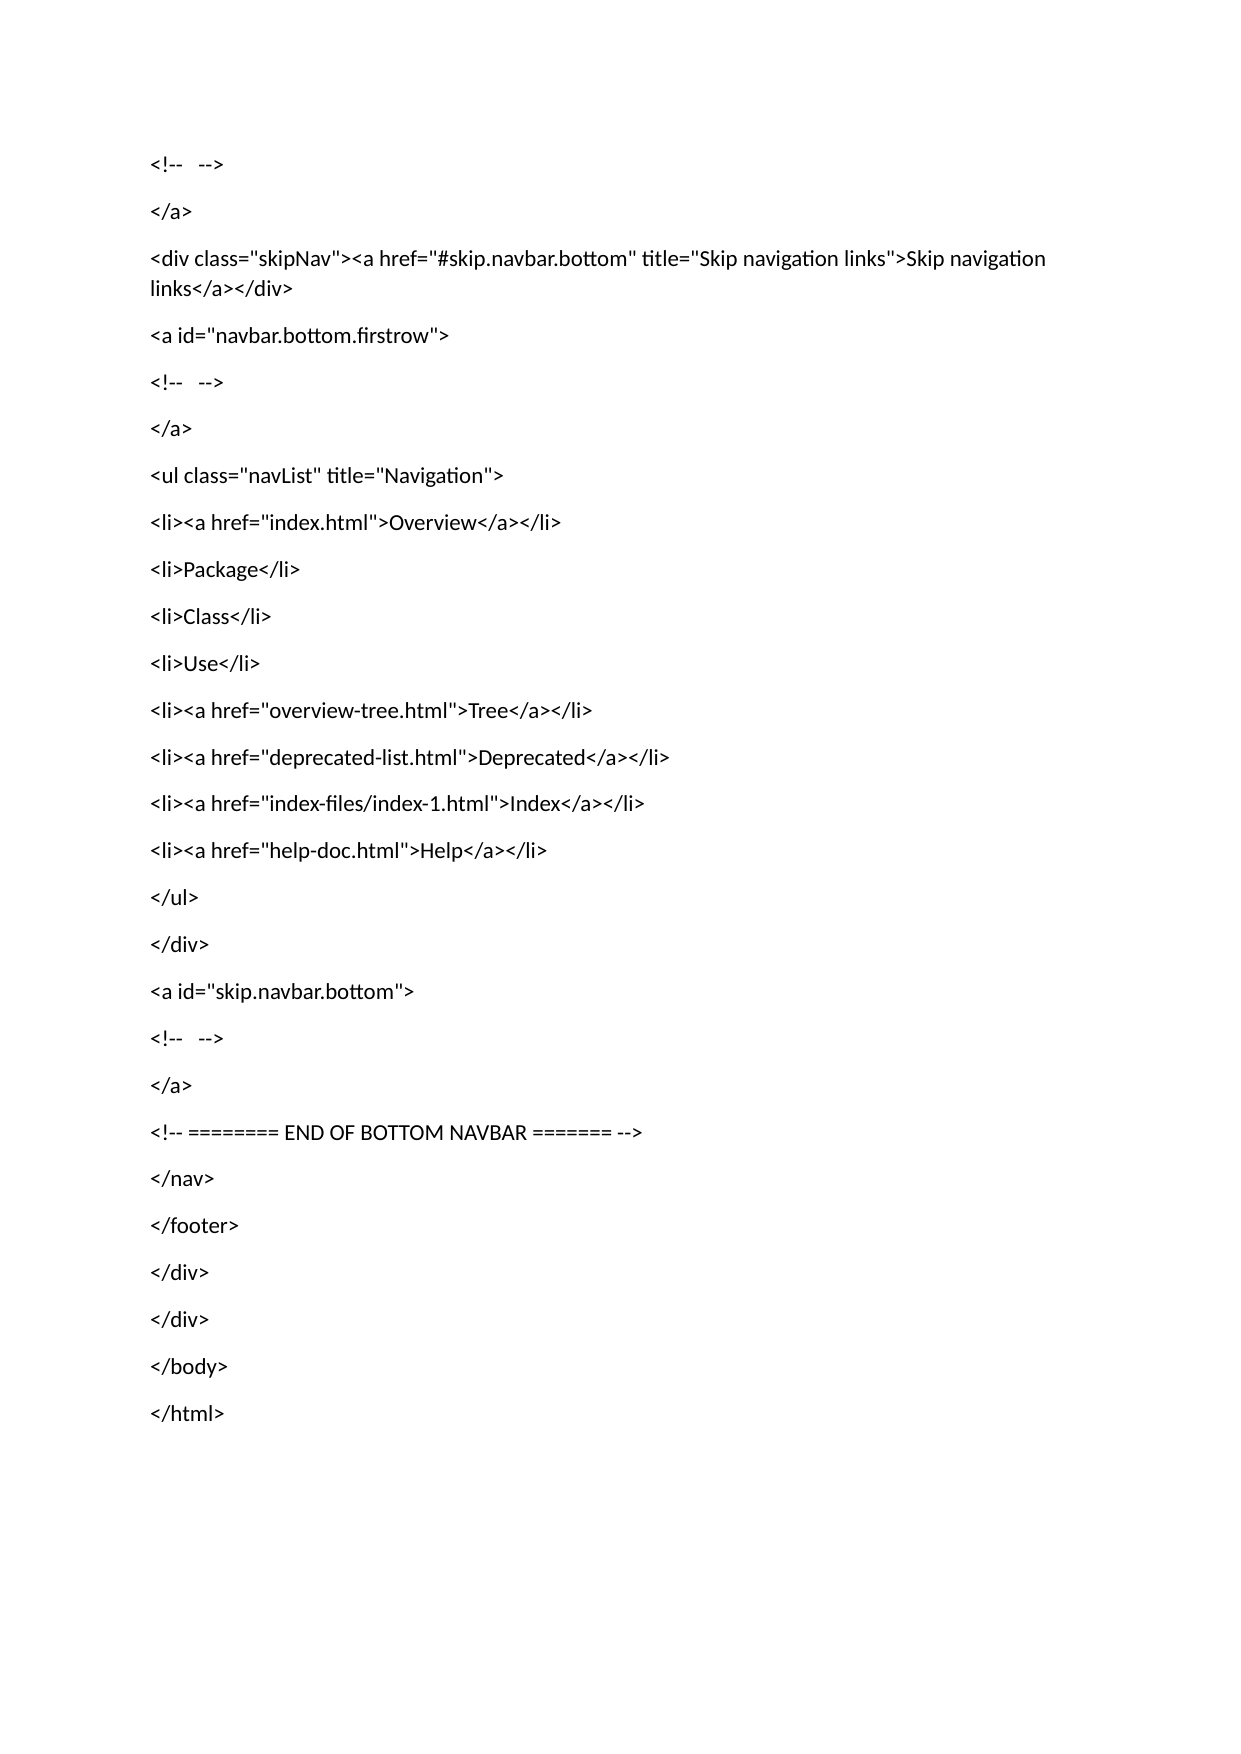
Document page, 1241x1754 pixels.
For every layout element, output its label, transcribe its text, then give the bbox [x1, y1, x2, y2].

text </ul> [150, 883, 1090, 911]
text <a id="navbar.bottom.firstrow"> [150, 321, 1090, 349]
text <ul class="navList" title="Navigation"> [150, 461, 1090, 489]
text </body> [150, 1352, 1090, 1380]
text <li><a href="overview-tree.html">Tree</a></li> [150, 696, 1090, 724]
text <li><a href="index.html">Overview</a></li> [150, 508, 1090, 536]
text </div> [150, 1305, 1090, 1333]
text <li><a href="index-files/index-1.html">Index</a></li> [150, 789, 1090, 818]
text <li>Package</li> [150, 555, 1090, 583]
text </div> [150, 930, 1090, 958]
text </nav> [150, 1164, 1090, 1193]
text </a> [150, 414, 1090, 443]
text <li>Use</li> [150, 649, 1090, 677]
text </footer> [150, 1211, 1090, 1239]
text </div> [150, 1258, 1090, 1286]
text <li><a href="deprecated-list.html">Deprecated</a></li> [150, 743, 1090, 771]
text <!-- --> [150, 1024, 1090, 1052]
text <!-- --> [150, 150, 1090, 178]
text </a> [150, 197, 1090, 225]
text <div class="skipNav"><a href="#skip.navbar.bottom" title="Skip navigation links">Skip navigation links</a></div> [150, 244, 1090, 302]
text <li><a href="help-doc.html">Help</a></li> [150, 836, 1090, 864]
text <!-- --> [150, 368, 1090, 396]
text <!-- ======== END OF BOTTOM NAVBAR ======= --> [150, 1118, 1090, 1146]
text <a id="skip.navbar.bottom"> [150, 977, 1090, 1005]
text <li>Class</li> [150, 602, 1090, 630]
text </html> [150, 1399, 1090, 1427]
text </a> [150, 1071, 1090, 1099]
